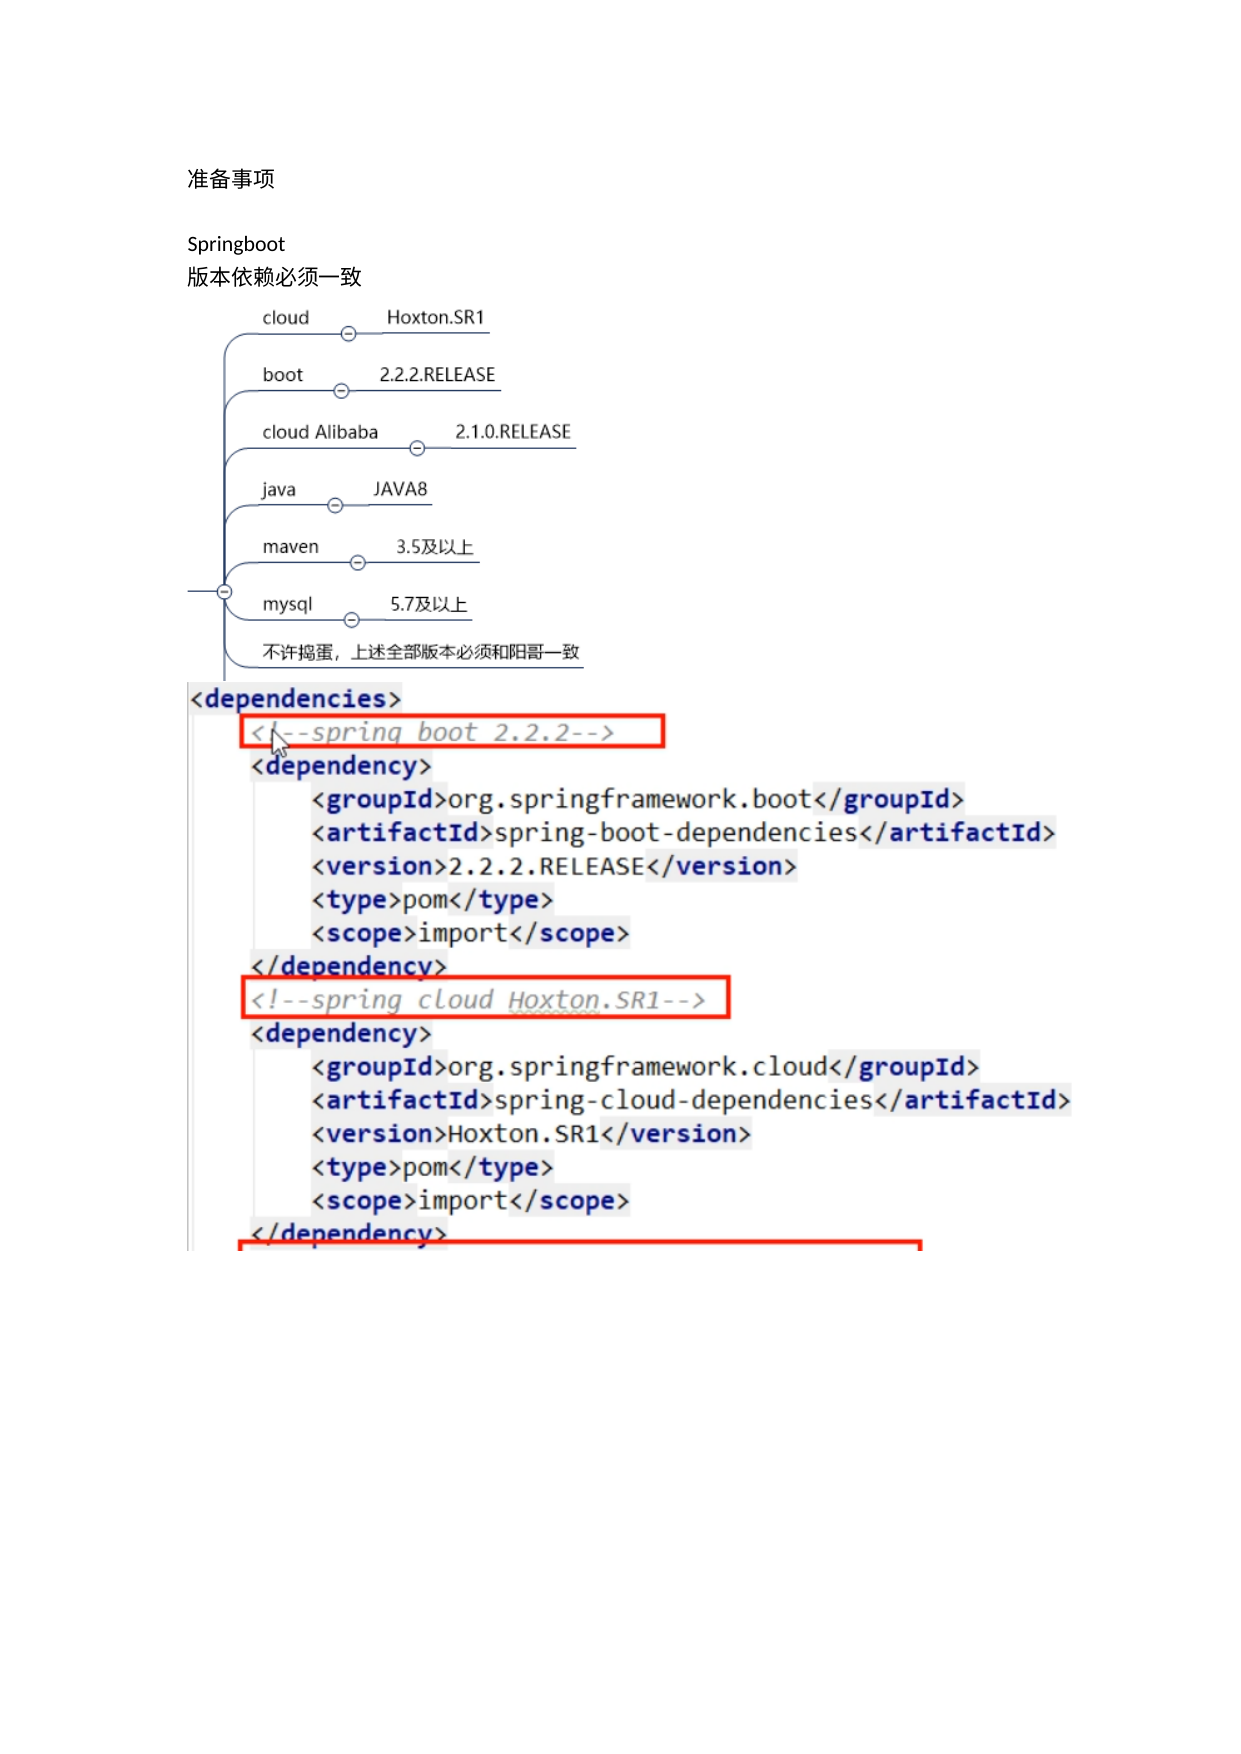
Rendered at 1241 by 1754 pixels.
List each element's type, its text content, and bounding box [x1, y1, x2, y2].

text 准备事项 [187, 162, 1053, 194]
picture [187, 292, 907, 681]
text 版本依赖必须一致 [187, 259, 1053, 292]
text Springboot [187, 227, 1053, 259]
